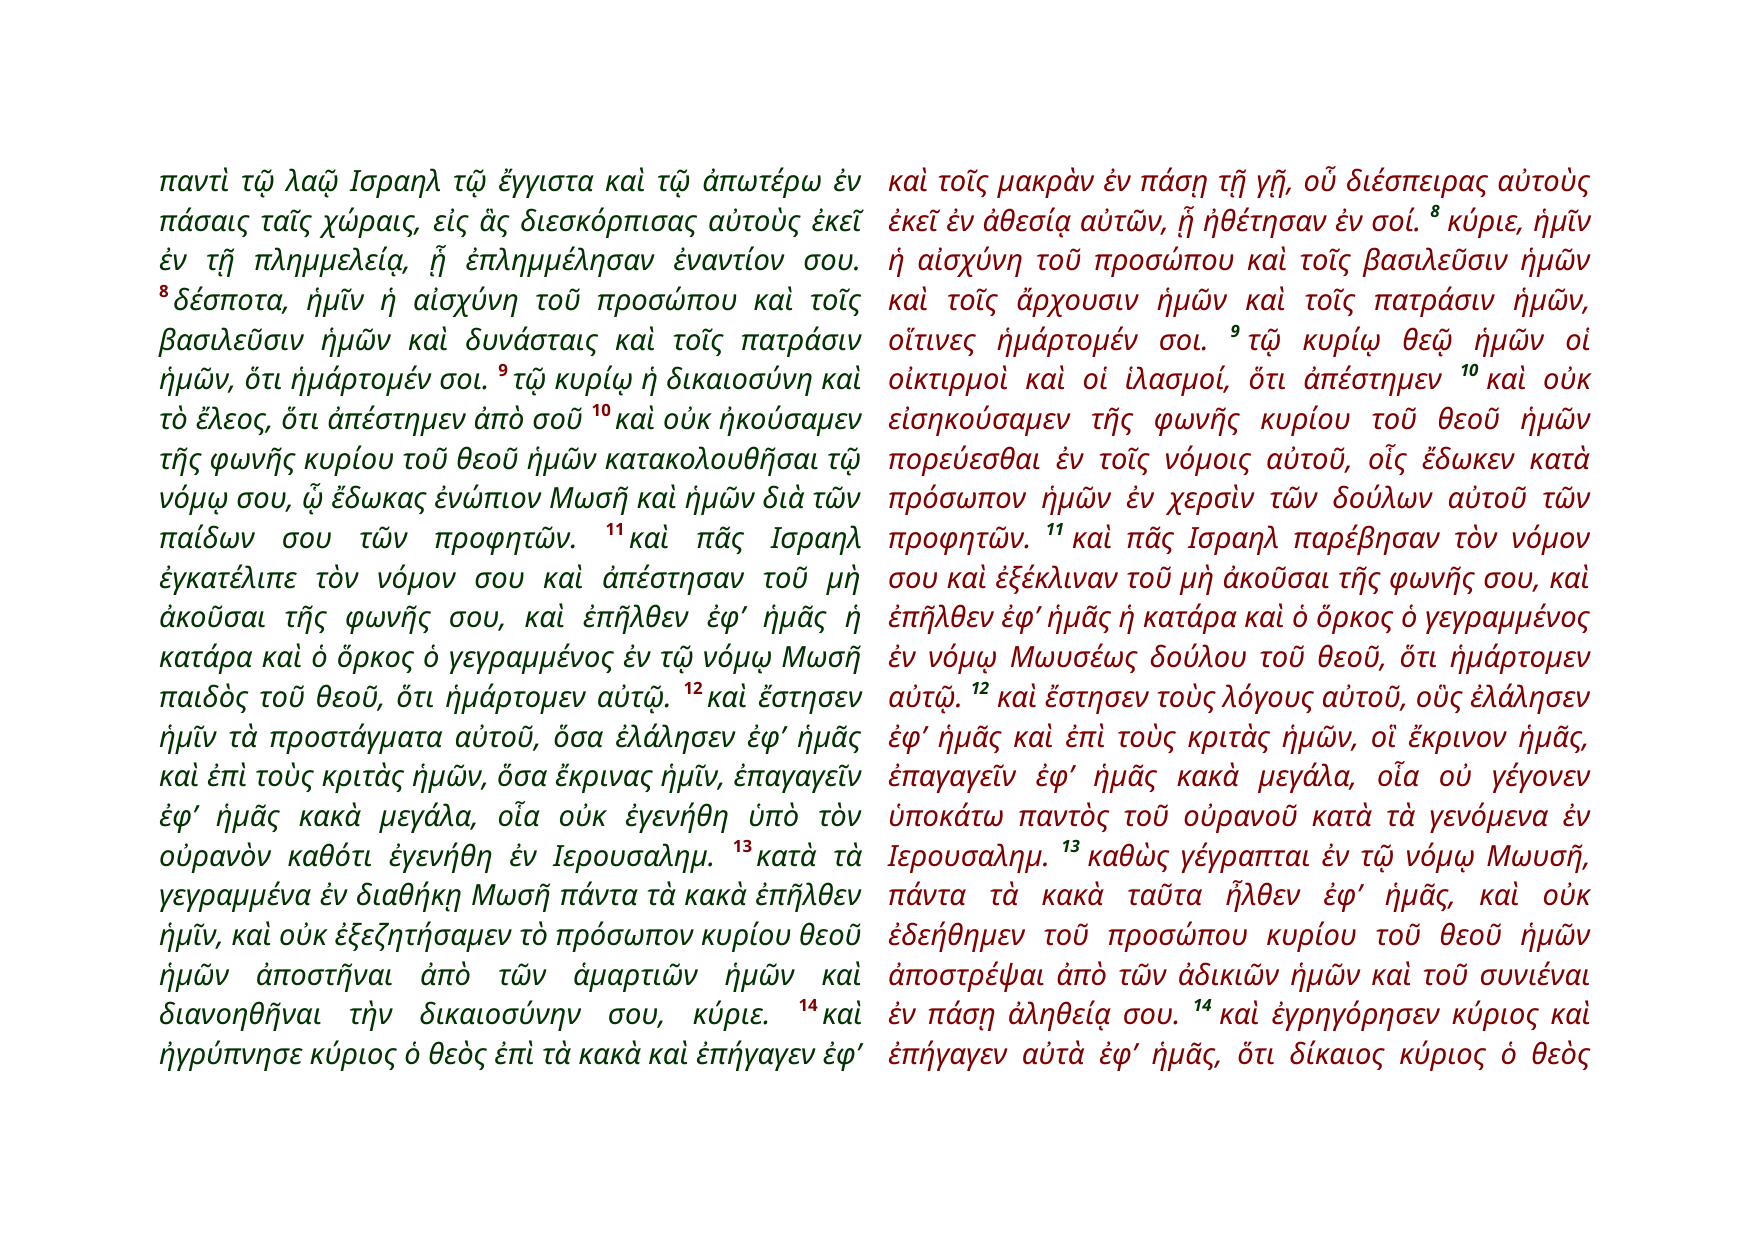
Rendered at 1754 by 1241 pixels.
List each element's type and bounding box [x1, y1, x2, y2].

table_header [877, 148, 1605, 1073]
table_header [148, 148, 877, 1073]
